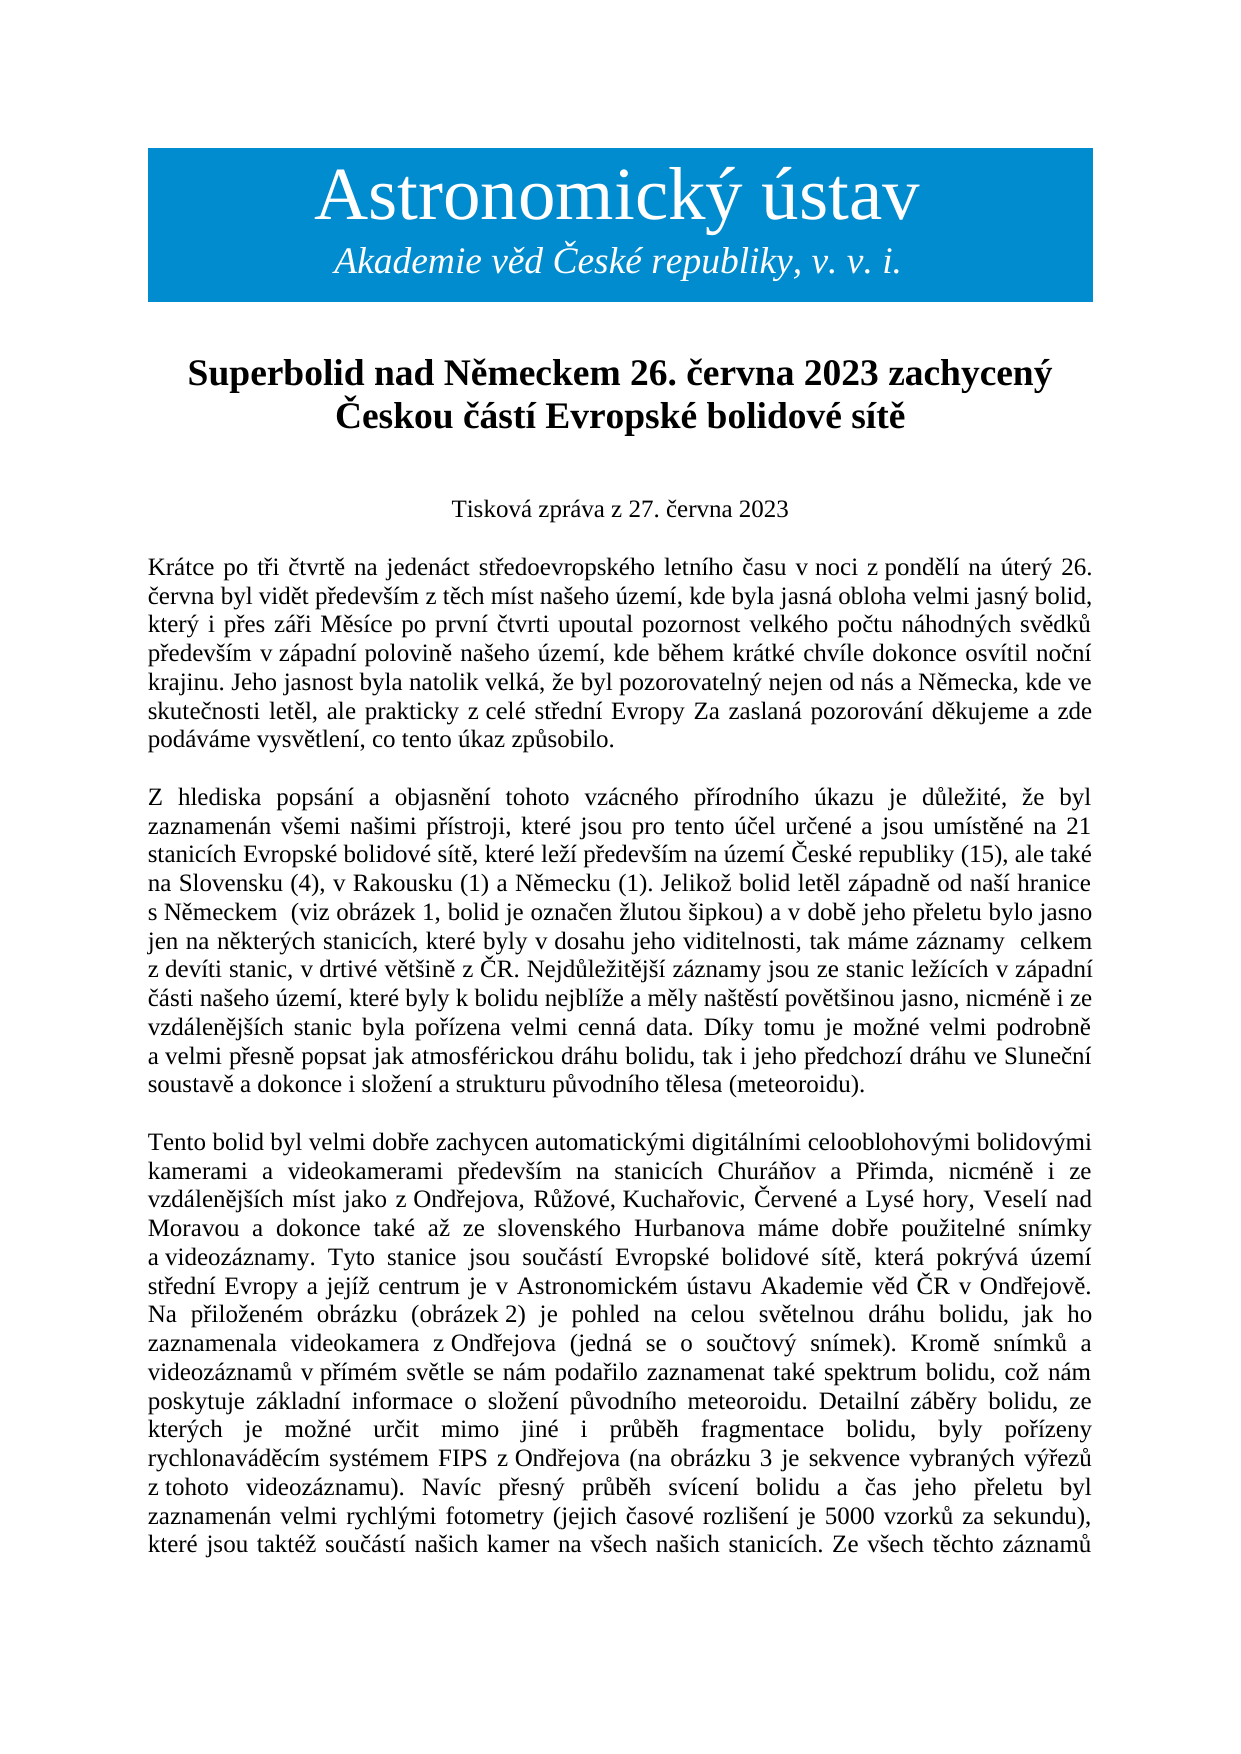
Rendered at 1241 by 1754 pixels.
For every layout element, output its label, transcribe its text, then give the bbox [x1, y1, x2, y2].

text Krátce po tři čtvrtě na jedenáct středoevropského letního času v noci z pondělí na úterý 26. června byl vidět především z těch míst našeho území, kde byla jasná obloha velmi jasný bolid, který i přes záři Měsíce po první čtvrti upoutal pozornost velkého počtu náhodných svědků především v západní polovině našeho území, kde během krátké chvíle dokonce osvítil noční krajinu. Jeho jasnost byla natolik velká, že byl pozorovatelný nejen od nás a Německa, kde ve skutečnosti letěl, ale prakticky z celé střední Evropy Za zaslaná pozorování děkujeme a zde podáváme vysvětlení, co tento úkaz způsobilo. [148, 552, 1093, 753]
text Z hlediska popsání a objasnění tohoto vzácného přírodního úkazu je důležité, že byl zaznamenán všemi našimi přístroji, které jsou pro tento účel určené a jsou umístěné na 21 stanicích Evropské bolidové sítě, které leží především na území České republiky (15), ale také na Slovensku (4), v Rakousku (1) a Německu (1). Jelikož bolid letěl západně od naší hranice s Německem (viz obrázek 1, bolid je označen žlutou šipkou) a v době jeho přeletu bylo jasno jen na některých stanicích, které byly v dosahu jeho viditelnosti, tak máme záznamy celkem z devíti stanic, v drtivé většině z ČR. Nejdůležitější záznamy jsou ze stanic ležících v západní části našeho území, které byly k bolidu nejblíže a měly naštěstí povětšinou jasno, nicméně i ze vzdálenějších stanic byla pořízena velmi cenná data. Díky tomu je možné velmi podrobně a velmi přesně popsat jak atmosférickou dráhu bolidu, tak i jeho předchozí dráhu ve Sluneční soustavě a dokonce i složení a strukturu původního tělesa (meteoroidu). [148, 753, 1093, 1098]
table_header Astronomický ústav Akademie věd České republiky, v. v. i. [245, 148, 995, 302]
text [148, 1098, 1093, 1558]
table_header [148, 148, 245, 302]
text Superbolid nad Německem 26. června 2023 zachycený Českou částí Evropské bolidové sítě [148, 350, 1093, 436]
text Tisková zpráva z 27. června 2023 [148, 494, 1093, 523]
table_header [995, 148, 1093, 302]
